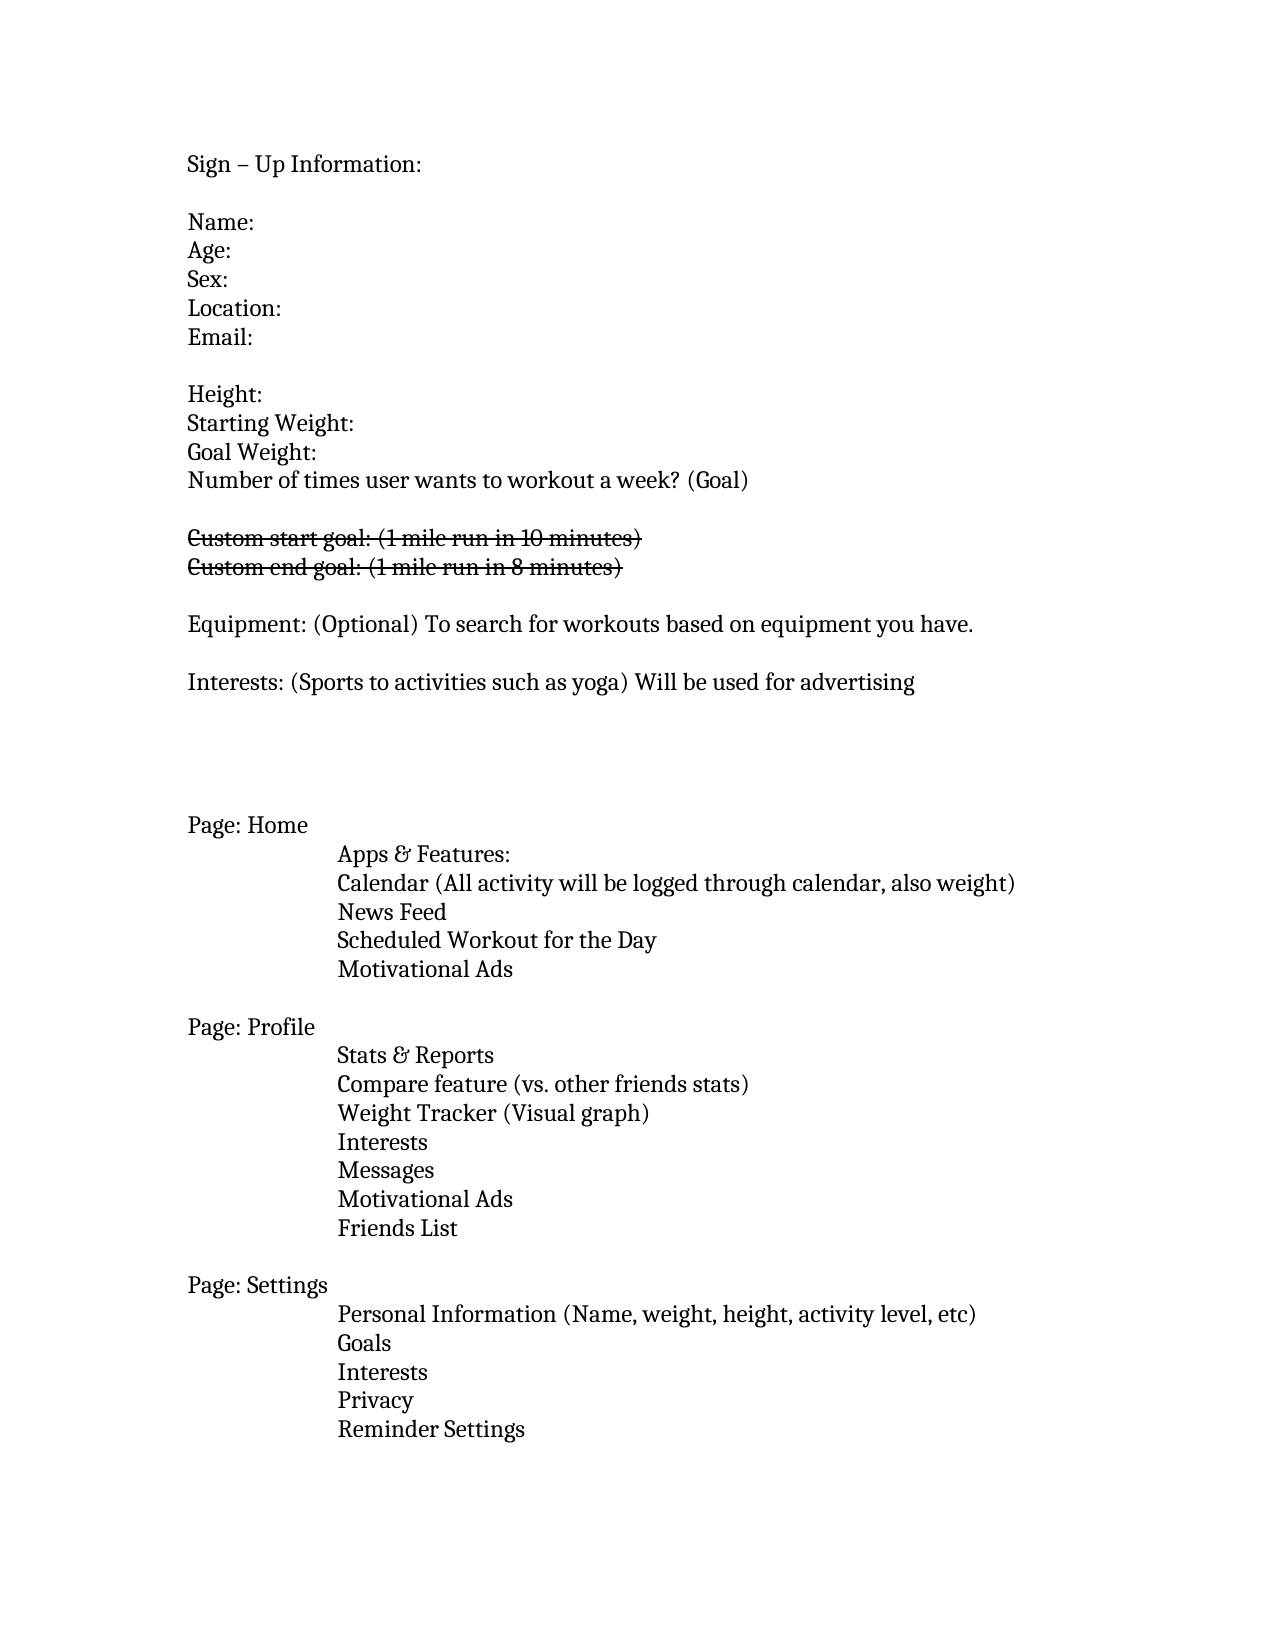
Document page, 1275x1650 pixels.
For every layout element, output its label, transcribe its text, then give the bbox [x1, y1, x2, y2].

text Messages [187, 1156, 1087, 1185]
text Interests: (Sports to activities such as yoga) Will be used for advertising [187, 667, 1087, 696]
text Goals [187, 1329, 1087, 1357]
text Custom end goal: (1 mile run in 8 minutes) [187, 552, 1087, 581]
text Starting Weight: [187, 409, 1087, 437]
text Scheduled Workout for the Day [187, 926, 1087, 955]
text Page: Settings [187, 1271, 1087, 1300]
text Calendar (All activity will be logged through calendar, also weight) [187, 869, 1087, 897]
text Email: [187, 322, 1087, 351]
text Name: [187, 207, 1087, 236]
text Privacy [187, 1386, 1087, 1415]
text Apps & Features: [187, 840, 1087, 869]
text Friends List [187, 1214, 1087, 1242]
text Personal Information (Name, weight, height, activity level, etc) [187, 1300, 1087, 1329]
text Motivational Ads [187, 1185, 1087, 1214]
text Motivational Ads [187, 955, 1087, 984]
text Stats & Reports [187, 1041, 1087, 1070]
text Location: [187, 294, 1087, 322]
text Weight Tracker (Visual graph) [187, 1099, 1087, 1127]
text Page: Home [187, 811, 1087, 840]
text Height: [187, 380, 1087, 409]
text Custom start goal: (1 mile run in 10 minutes) [187, 524, 1087, 552]
text Sex: [187, 265, 1087, 294]
text Page: Profile [187, 1012, 1087, 1041]
text Equipment: (Optional) To search for workouts based on equipment you have. [187, 610, 1087, 639]
text Number of times user wants to workout a week? (Goal) [187, 466, 1087, 495]
text Interests [187, 1357, 1087, 1386]
text Sign – Up Information: [187, 150, 1087, 179]
text News Feed [187, 897, 1087, 926]
text Age: [187, 236, 1087, 265]
text Compare feature (vs. other friends stats) [187, 1070, 1087, 1099]
text Goal Weight: [187, 437, 1087, 466]
text Interests [187, 1127, 1087, 1156]
text Reminder Settings [187, 1415, 1087, 1444]
